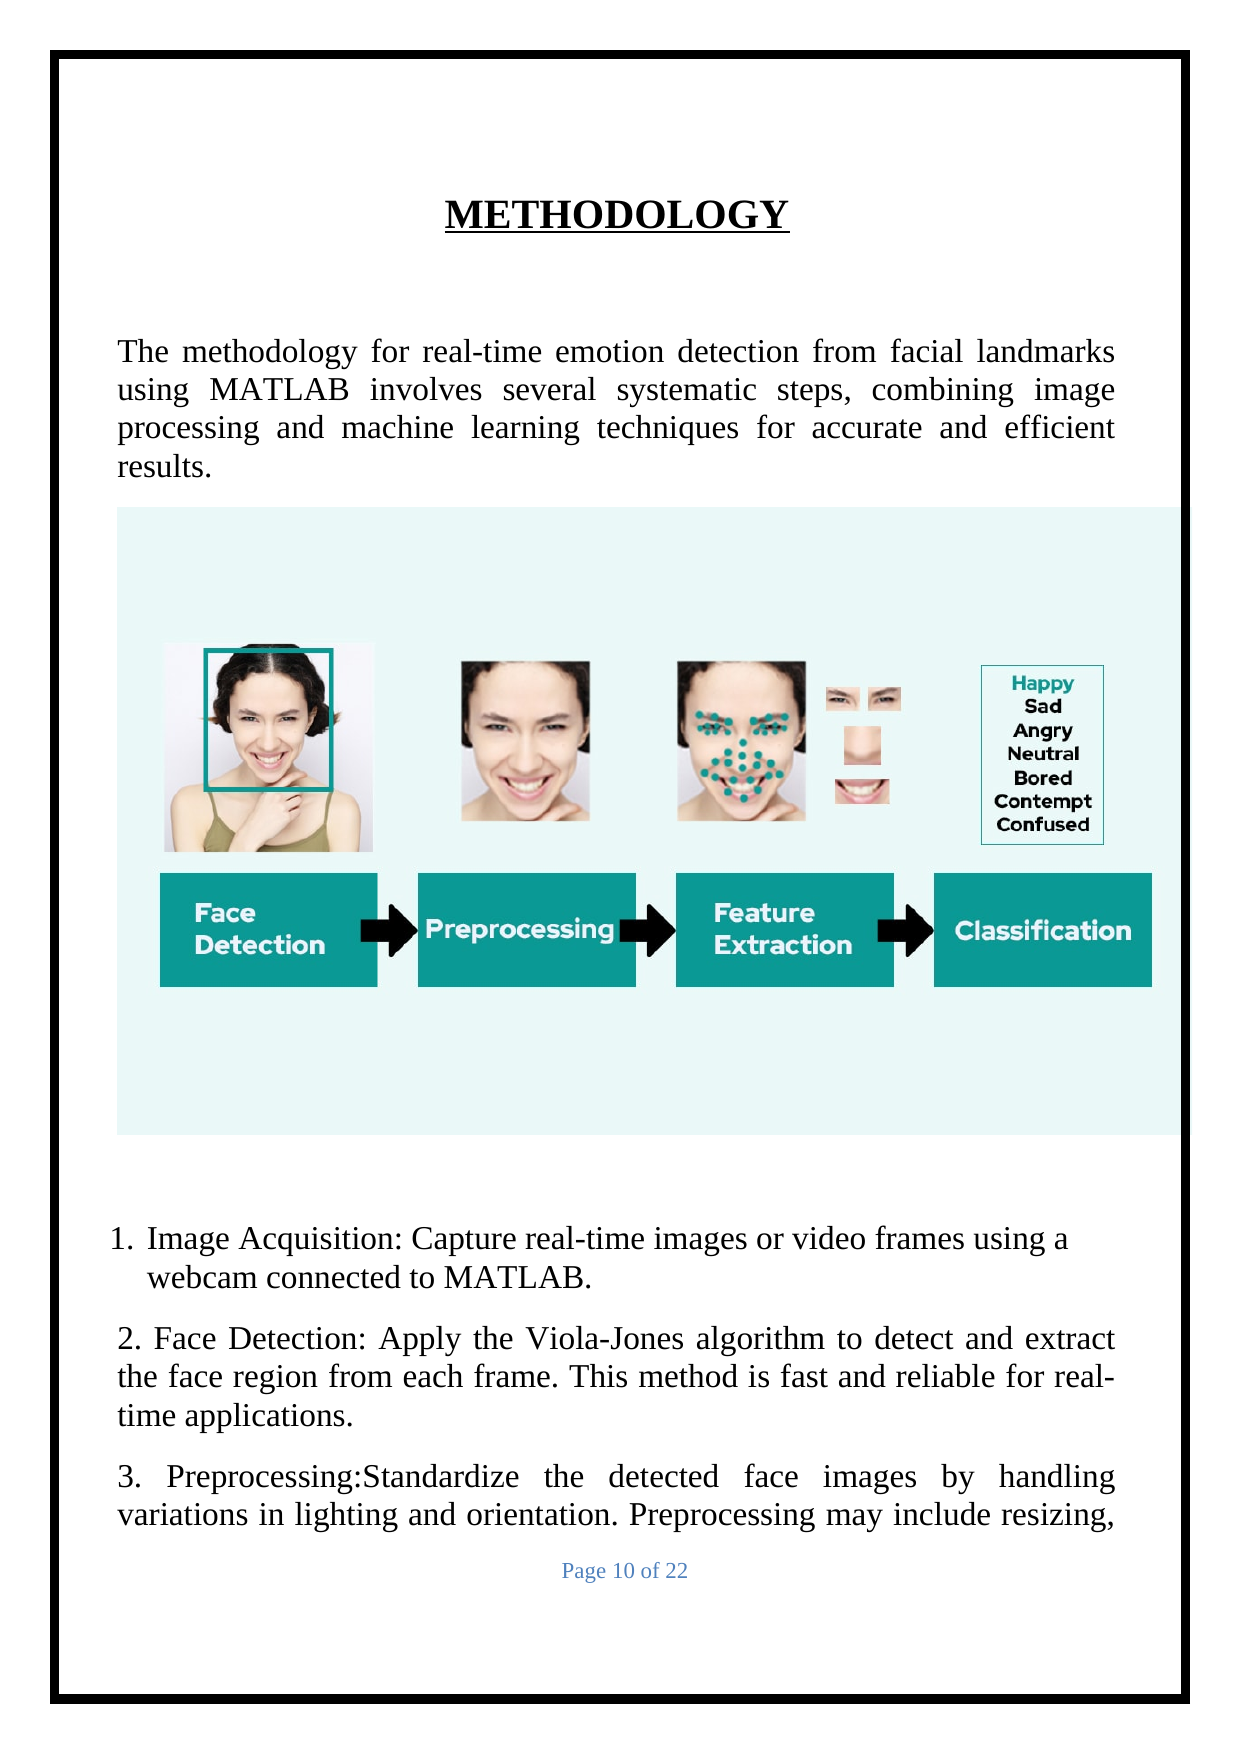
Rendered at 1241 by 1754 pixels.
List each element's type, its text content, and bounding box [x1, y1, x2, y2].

subtitle Image Acquisition: Capture real-time images or video frames using a webcam connected to MATLAB. [109, 1219, 1117, 1295]
subtitle 2. Face Detection: Apply the Viola-Jones algorithm to detect and extract the face region from each frame. This method is fast and reliable for real-time applications. [117, 1318, 1117, 1433]
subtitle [117, 1456, 1117, 1533]
subtitle METHODOLOGY [117, 189, 1117, 237]
subtitle The methodology for real-time emotion detection from facial landmarks using MATLAB involves several systematic steps, combining image processing and machine learning techniques for accurate and efficient results. [117, 331, 1117, 484]
picture [117, 507, 1181, 1135]
